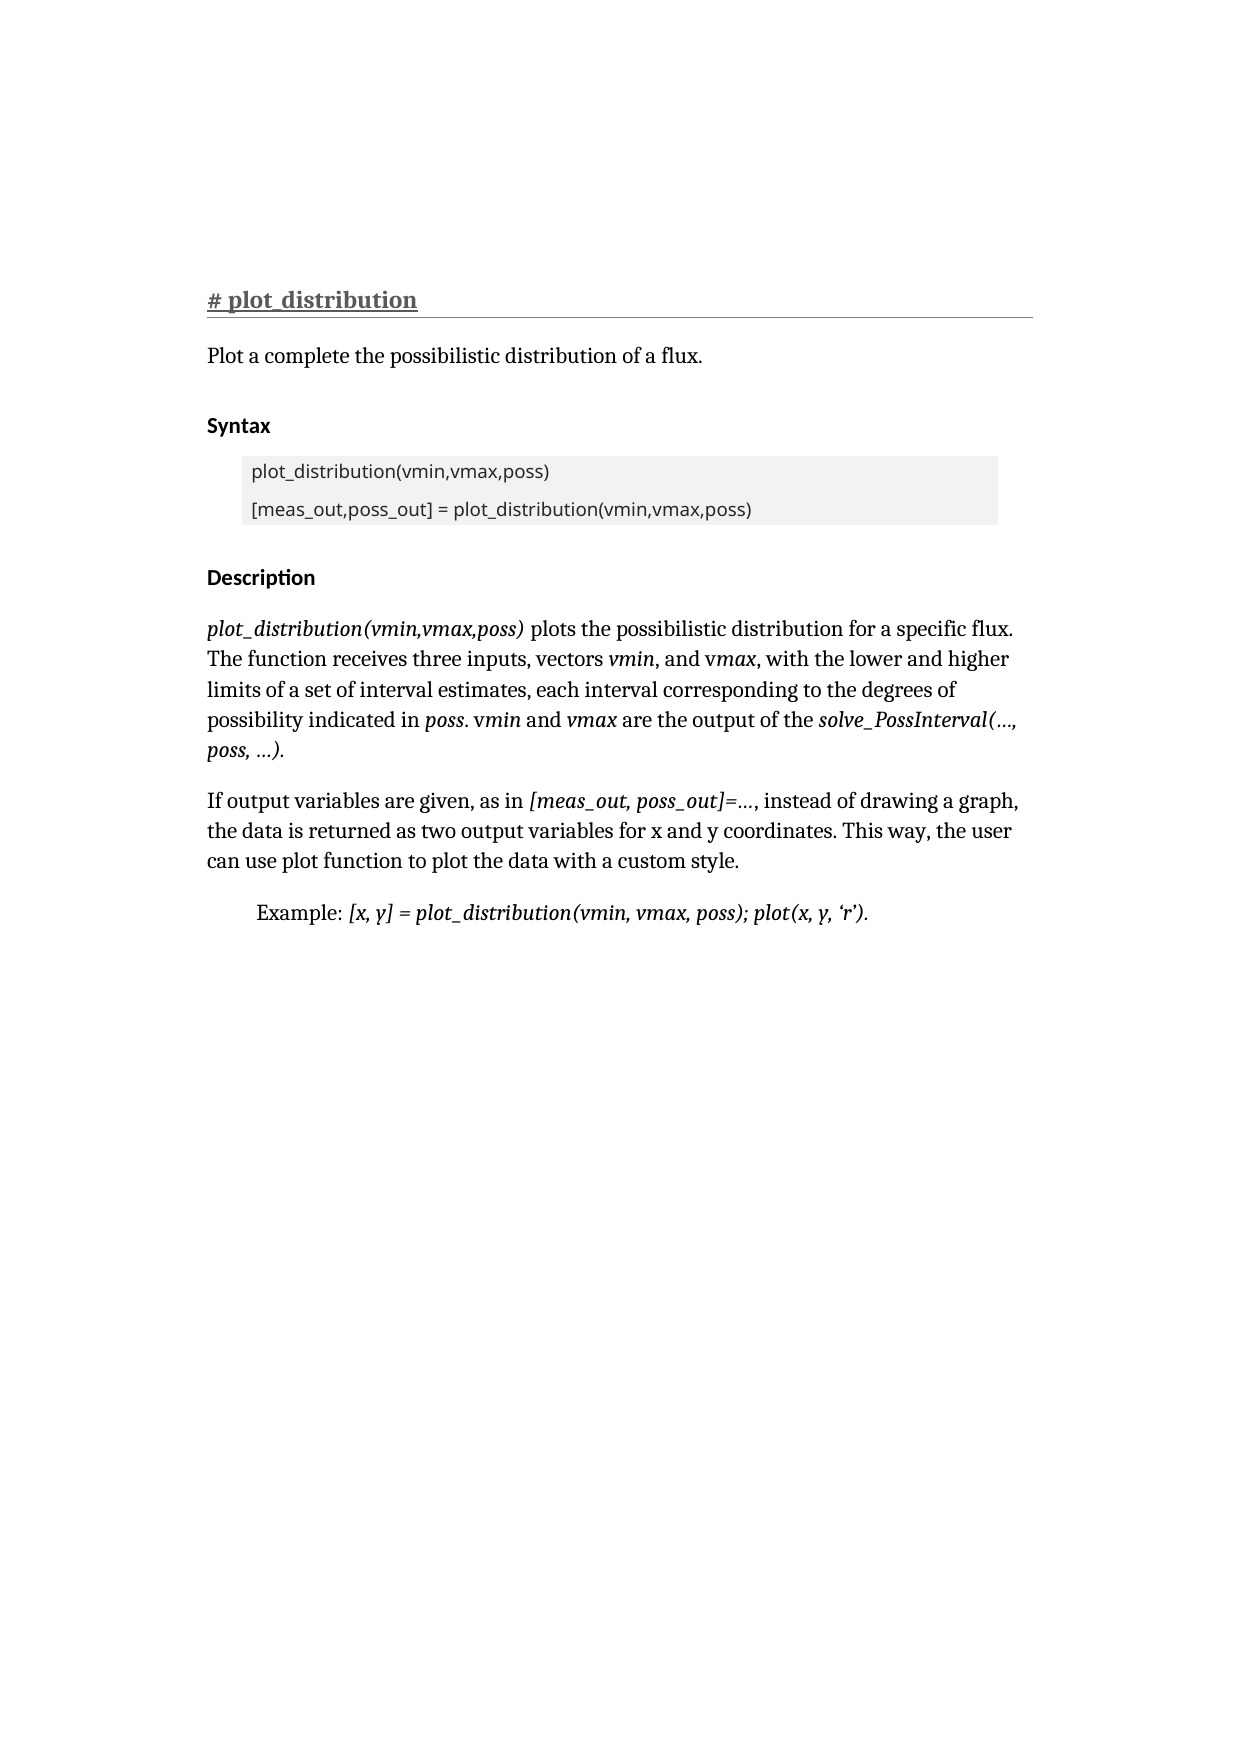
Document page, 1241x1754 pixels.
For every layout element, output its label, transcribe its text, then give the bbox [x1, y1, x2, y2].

subtitle # plot_distribution [207, 286, 1033, 317]
text Description [207, 563, 1033, 591]
subtitle [meas_out,poss_out] = plot_distribution(vmin,vmax,poss) [243, 495, 997, 524]
subtitle plot_distribution(vmin,vmax,poss) [243, 457, 997, 486]
text Plot a complete the possibilistic distribution of a flux. [207, 343, 1033, 369]
text Syntax [207, 411, 1033, 439]
text If output variables are given, as in [meas_out, poss_out]=…, instead of drawing a graph, the data is returned as two output variables for x and y coordinates. This way, the user can use plot function to plot the data with a custom style. [207, 788, 1033, 874]
text plot_distribution(vmin,vmax,poss) plots the possibilistic distribution for a specific flux. The function receives three inputs, vectors vmin, and vmax, with the lower and higher limits of a set of interval estimates, each interval corresponding to the degrees of possibility indicated in poss. vmin and vmax are the output of the solve_PossInterval(…, poss, …). [207, 616, 1033, 763]
subtitle Example: [x, y] = plot_distribution(vmin, vmax, poss); plot(x, y, ‘r’). [251, 899, 1033, 926]
